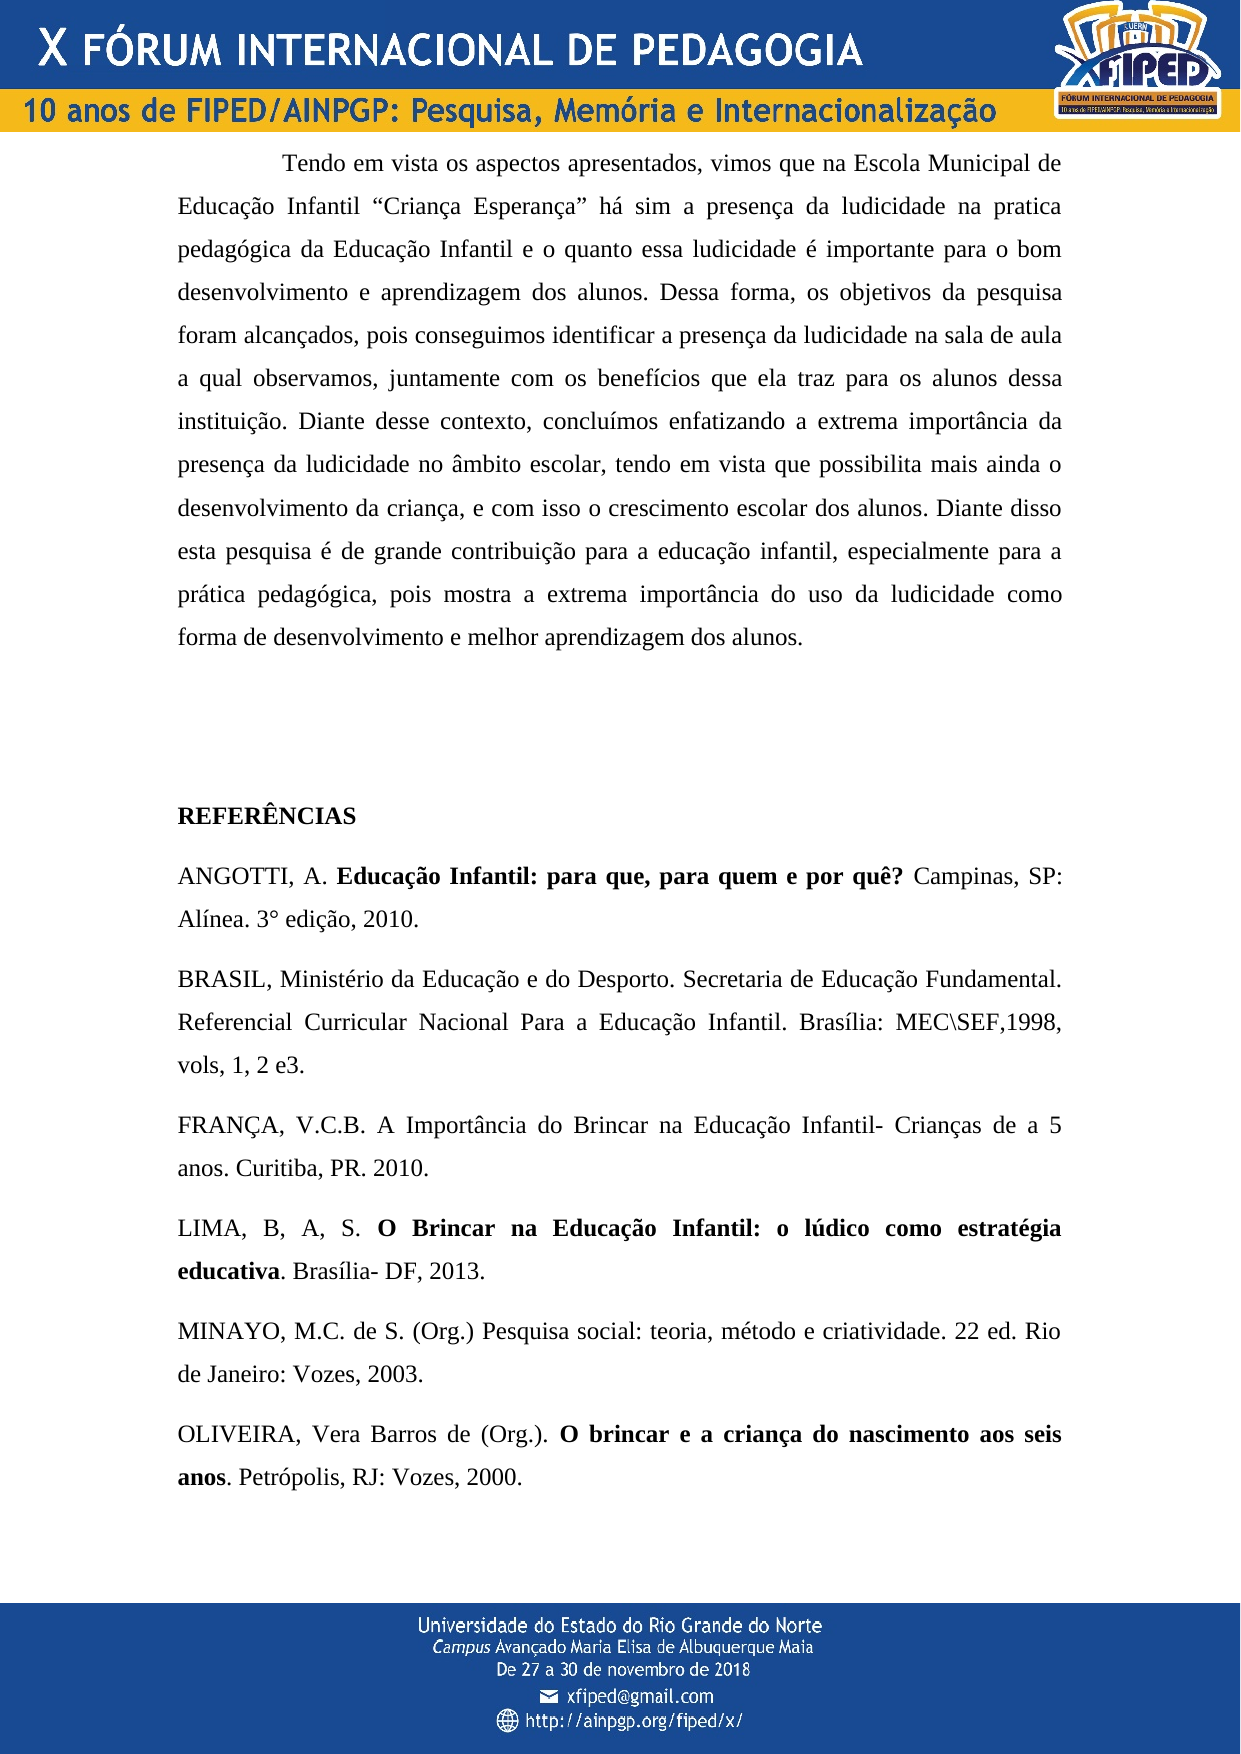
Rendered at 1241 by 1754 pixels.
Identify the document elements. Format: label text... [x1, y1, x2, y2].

text REFERÊNCIAS [177, 801, 1063, 830]
picture [0, 1603, 1241, 1754]
text FRANÇA, V.C.B. A Importância do Brincar na Educação Infantil- Crianças de a 5 anos. Curitiba, PR. 2010. [177, 1110, 1063, 1182]
text BRASIL, Ministério da Educação e do Desporto. Secretaria de Educação Fundamental. Referencial Curricular Nacional Para a Educação Infantil. Brasília: MEC\SEF,1998, vols, 1, 2 e3. [177, 964, 1063, 1079]
text LIMA, B, A, S. O Brincar na Educação Infantil: o lúdico como estratégia educativa. Brasília- DF, 2013. [177, 1213, 1063, 1285]
text MINAYO, M.C. de S. (Org.) Pesquisa social: teoria, método e criatividade. 22 ed. Rio de Janeiro: Vozes, 2003. [177, 1316, 1063, 1388]
text Tendo em vista os aspectos apresentados, vimos que na Escola Municipal de Educação Infantil “Criança Esperança” há sim a presença da ludicidade na pratica pedagógica da Educação Infantil e o quanto essa ludicidade é importante para o bom desenvolvimento e aprendizagem dos alunos. Dessa forma, os objetivos da pesquisa foram alcançados, pois conseguimos identificar a presença da ludicidade na sala de aula a qual observamos, juntamente com os benefícios que ela traz para os alunos dessa instituição. Diante desse contexto, concluímos enfatizando a extrema importância da presença da ludicidade no âmbito escolar, tendo em vista que possibilita mais ainda o desenvolvimento da criança, e com isso o crescimento escolar dos alunos. Diante disso esta pesquisa é de grande contribuição para a educação infantil, especialmente para a prática pedagógica, pois mostra a extrema importância do uso da ludicidade como forma de desenvolvimento e melhor aprendizagem dos alunos. [177, 148, 1063, 651]
picture [0, 0, 1241, 132]
text ANGOTTI, A. Educação Infantil: para que, para quem e por quê? Campinas, SP: Alínea. 3° edição, 2010. [177, 861, 1063, 933]
text OLIVEIRA, Vera Barros de (Org.). O brincar e a criança do nascimento aos seis anos. Petrópolis, RJ: Vozes, 2000. [177, 1419, 1063, 1491]
